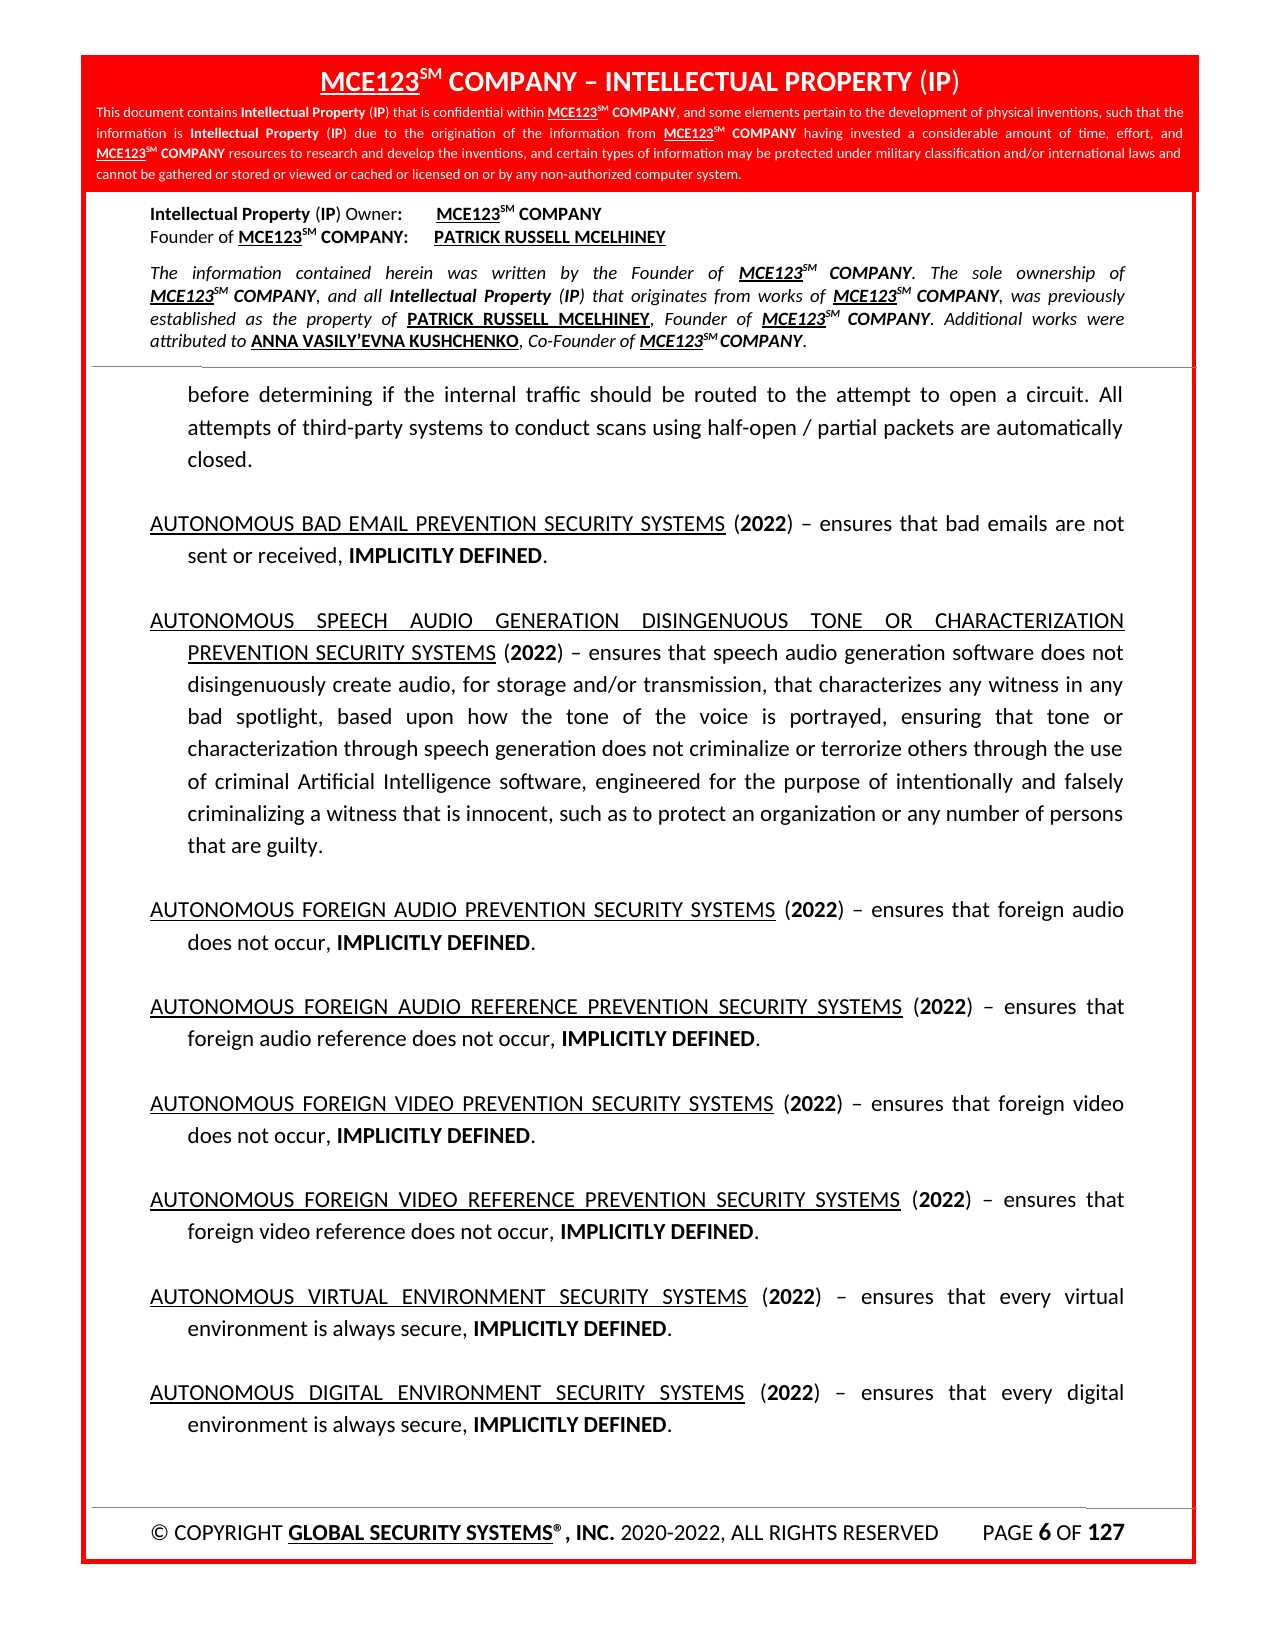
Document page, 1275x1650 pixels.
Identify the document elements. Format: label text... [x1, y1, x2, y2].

text AUTONOMOUS FOREIGN AUDIO REFERENCE PREVENTION SECURITY SYSTEMS (2022) – ensures that foreign audio reference does not occur, IMPLICITLY DEFINED. [150, 992, 1125, 1052]
text AUTONOMOUS SPEECH AUDIO GENERATION DISINGENUOUS TONE OR CHARACTERIZATION PREVENTION SECURITY SYSTEMS (2022) – ensures that speech audio generation software does not disingenuously create audio, for storage and/or transmission, that characterizes any witness in any bad spotlight, based upon how the tone of the voice is portrayed, ensuring that tone or characterization through speech generation does not criminalize or terrorize others through the use of criminal Artificial Intelligence software, engineered for the purpose of intentionally and falsely criminalizing a witness that is innocent, such as to protect an organization or any number of persons that are guilty. [150, 631, 1125, 859]
text AUTONOMOUS FOREIGN VIDEO PREVENTION SECURITY SYSTEMS (2022) – ensures that foreign video does not occur, IMPLICITLY DEFINED. [150, 1089, 1125, 1149]
text AUTONOMOUS DIGITAL ENVIRONMENT SECURITY SYSTEMS (2022) – ensures that every digital environment is always secure, IMPLICITLY DEFINED. [150, 1378, 1125, 1438]
text AUTONOMOUS BAD EMAIL PREVENTION SECURITY SYSTEMS (2022) – ensures that bad emails are not sent or received, IMPLICITLY DEFINED. [150, 509, 1125, 569]
text AUTONOMOUS FOREIGN VIDEO REFERENCE PREVENTION SECURITY SYSTEMS (2022) – ensures that foreign video reference does not occur, IMPLICITLY DEFINED. [150, 1185, 1125, 1245]
text AUTONOMOUS VIRTUAL ENVIRONMENT SECURITY SYSTEMS (2022) – ensures that every virtual environment is always secure, IMPLICITLY DEFINED. [150, 1282, 1125, 1342]
text AUTONOMOUS FOREIGN AUDIO PREVENTION SECURITY SYSTEMS (2022) – ensures that foreign audio does not occur, IMPLICITLY DEFINED. [150, 896, 1125, 956]
